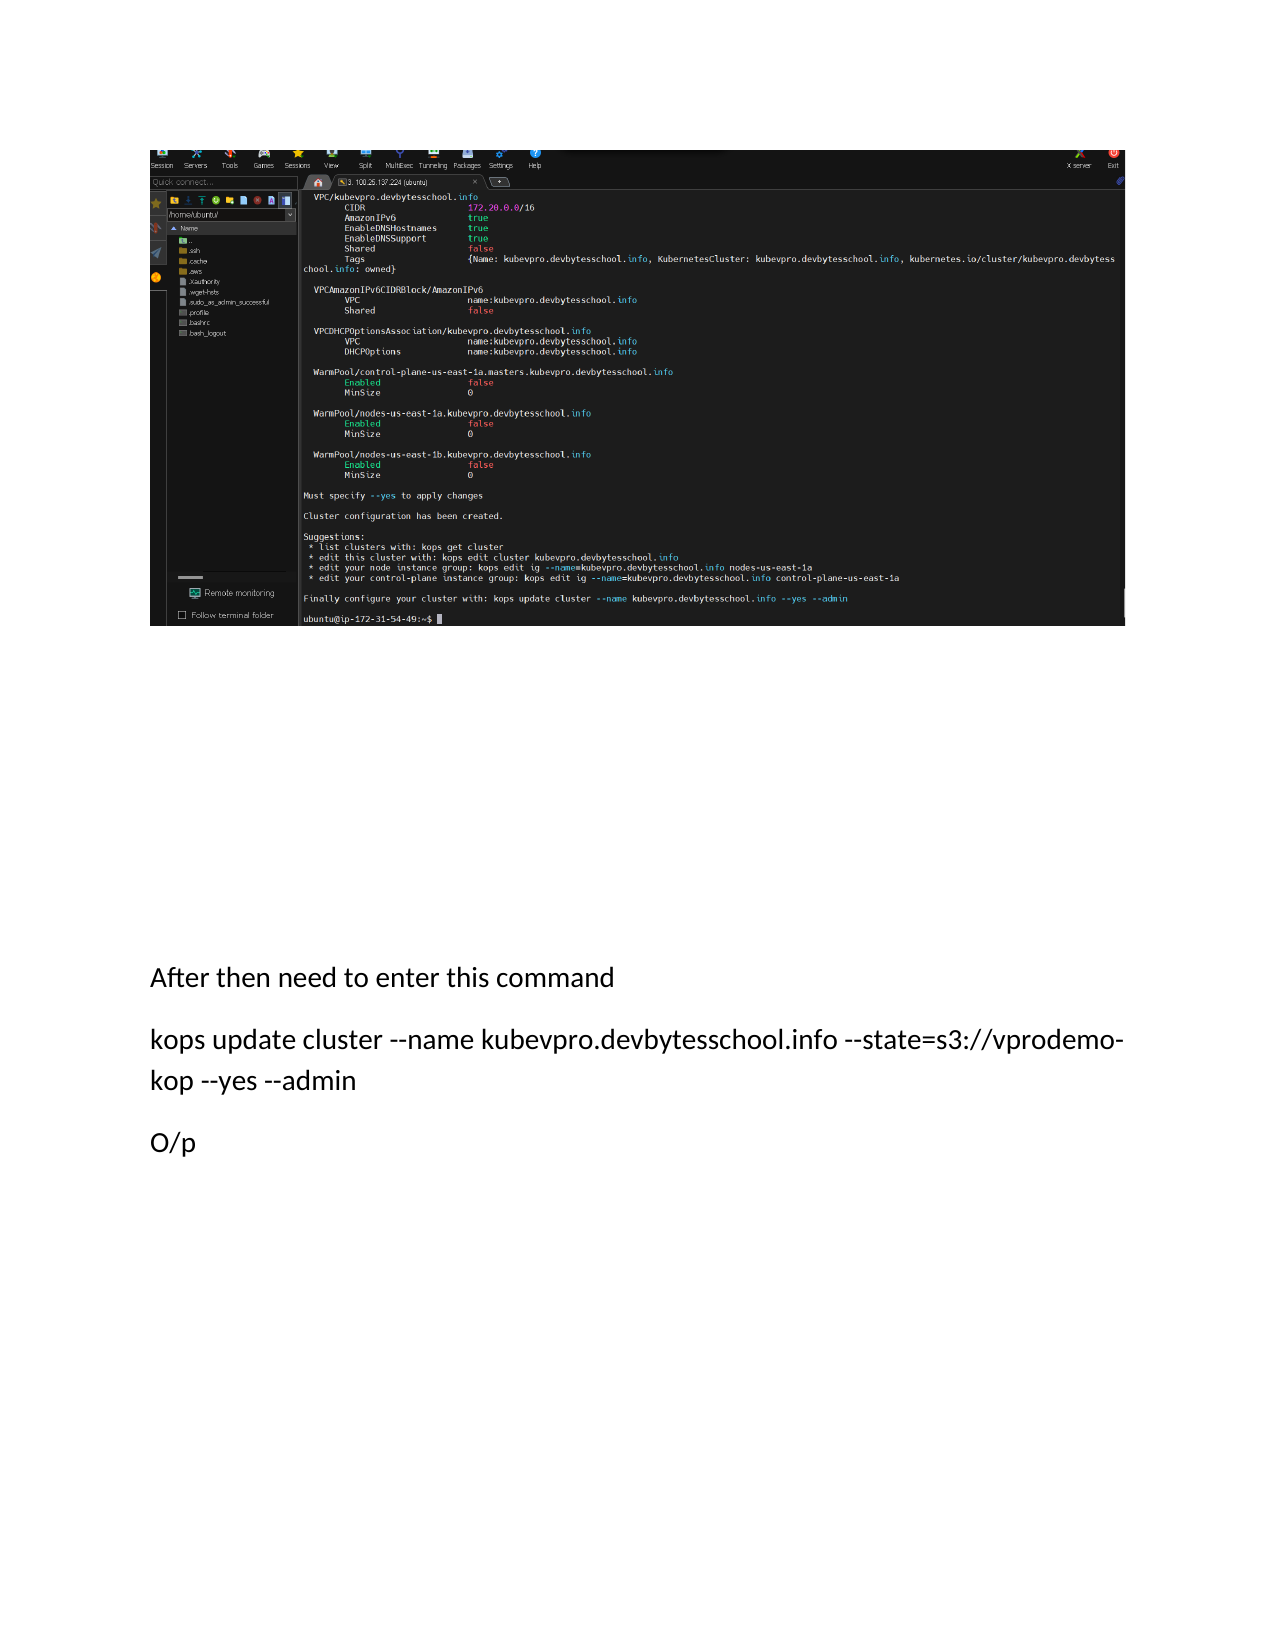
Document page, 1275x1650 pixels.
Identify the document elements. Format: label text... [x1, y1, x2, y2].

picture [150, 150, 1125, 626]
text O/p [150, 1124, 1125, 1159]
text After then need to enter this command [150, 959, 1125, 995]
text kops update cluster --name kubevpro.devbytesschool.info --state=s3://vprodemo-kop --yes --admin [150, 1021, 1125, 1098]
